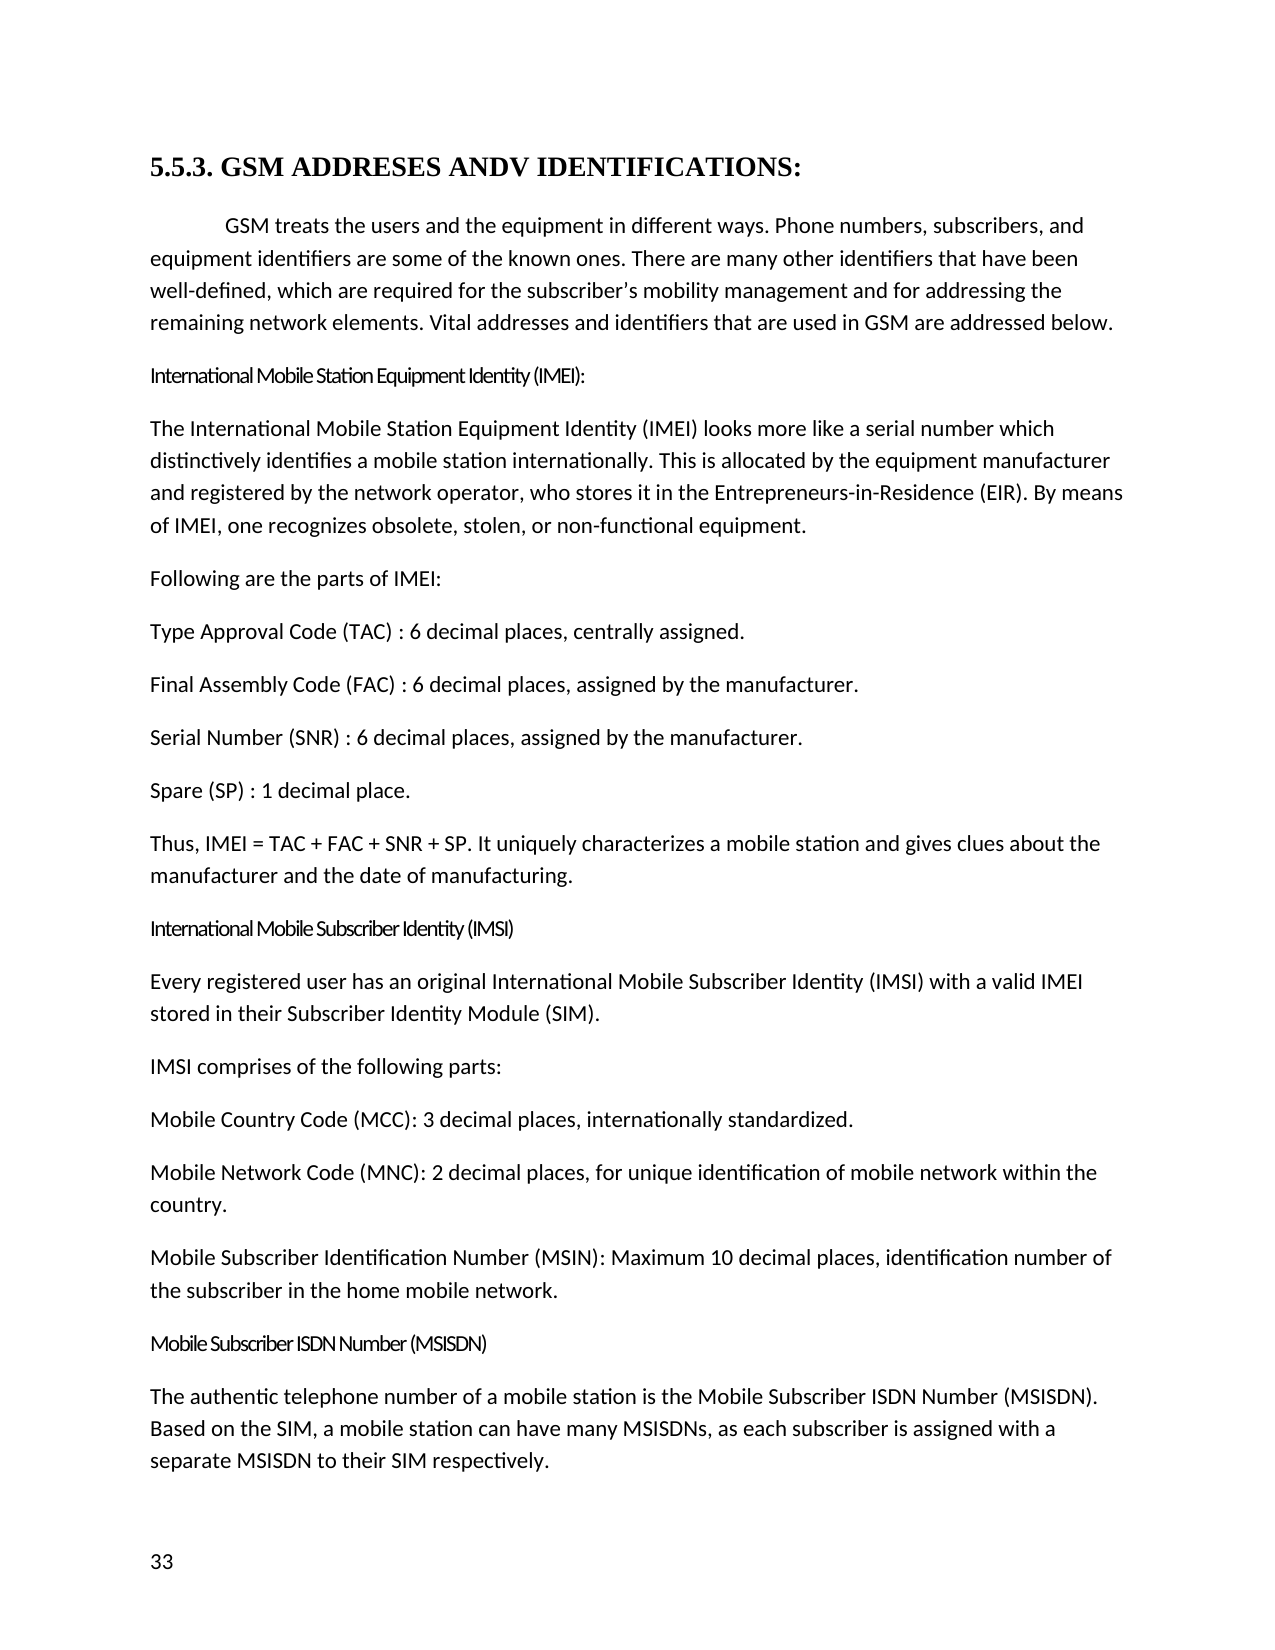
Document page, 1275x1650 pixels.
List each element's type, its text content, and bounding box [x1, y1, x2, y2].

text The International Mobile Station Equipment Identity (IMEI) looks more like a serial number which distinctively identifies a mobile station internationally. This is allocated by the equipment manufacturer and registered by the network operator, who stores it in the Entrepreneurs-in-Residence (EIR). By means of IMEI, one recognizes obsolete, stolen, or non-functional equipment. [150, 414, 1125, 539]
text Every registered user has an original International Mobile Subscriber Identity (IMSI) with a valid IMEI stored in their Subscriber Identity Module (SIM). [150, 967, 1125, 1027]
text International Mobile Subscriber Identity (IMSI) [150, 914, 1125, 942]
text Spare (SP) : 1 decimal place. [150, 776, 1125, 804]
text Mobile Network Code (MNC): 2 decimal places, for unique identification of mobile network within the country. [150, 1158, 1125, 1218]
text Mobile Subscriber ISDN Number (MSISDN) [150, 1329, 1125, 1357]
text Following are the parts of IMEI: [150, 564, 1125, 592]
text Type Approval Code (TAC) : 6 decimal places, centrally assigned. [150, 617, 1125, 645]
text The authentic telephone number of a mobile station is the Mobile Subscriber ISDN Number (MSISDN). Based on the SIM, a mobile station can have many MSISDNs, as each subscriber is assigned with a separate MSISDN to their SIM respectively. [150, 1382, 1125, 1474]
text GSM treats the users and the equipment in different ways. Phone numbers, subscribers, and equipment identifiers are some of the known ones. There are many other identifiers that have been well-defined, which are required for the subscriber’s mobility management and for addressing the remaining network elements. Vital addresses and identifiers that are used in GSM are addressed below. [150, 212, 1125, 336]
text Serial Number (SNR) : 6 decimal places, assigned by the manufacturer. [150, 723, 1125, 751]
text Thus, IMEI = TAC + FAC + SNR + SP. It uniquely characterizes a mobile station and gives clues about the manufacturer and the date of manufacturing. [150, 829, 1125, 889]
text Mobile Country Code (MCC): 3 decimal places, internationally standardized. [150, 1105, 1125, 1133]
text Final Assembly Code (FAC) : 6 decimal places, assigned by the manufacturer. [150, 670, 1125, 698]
text Mobile Subscriber Identification Number (MSIN): Maximum 10 decimal places, identification number of the subscriber in the home mobile network. [150, 1243, 1125, 1304]
subtitle 5.5.3. GSM ADDRESES ANDV IDENTIFICATIONS: [150, 150, 1125, 182]
text IMSI comprises of the following parts: [150, 1052, 1125, 1080]
text International Mobile Station Equipment Identity (IMEI): [150, 361, 1125, 389]
